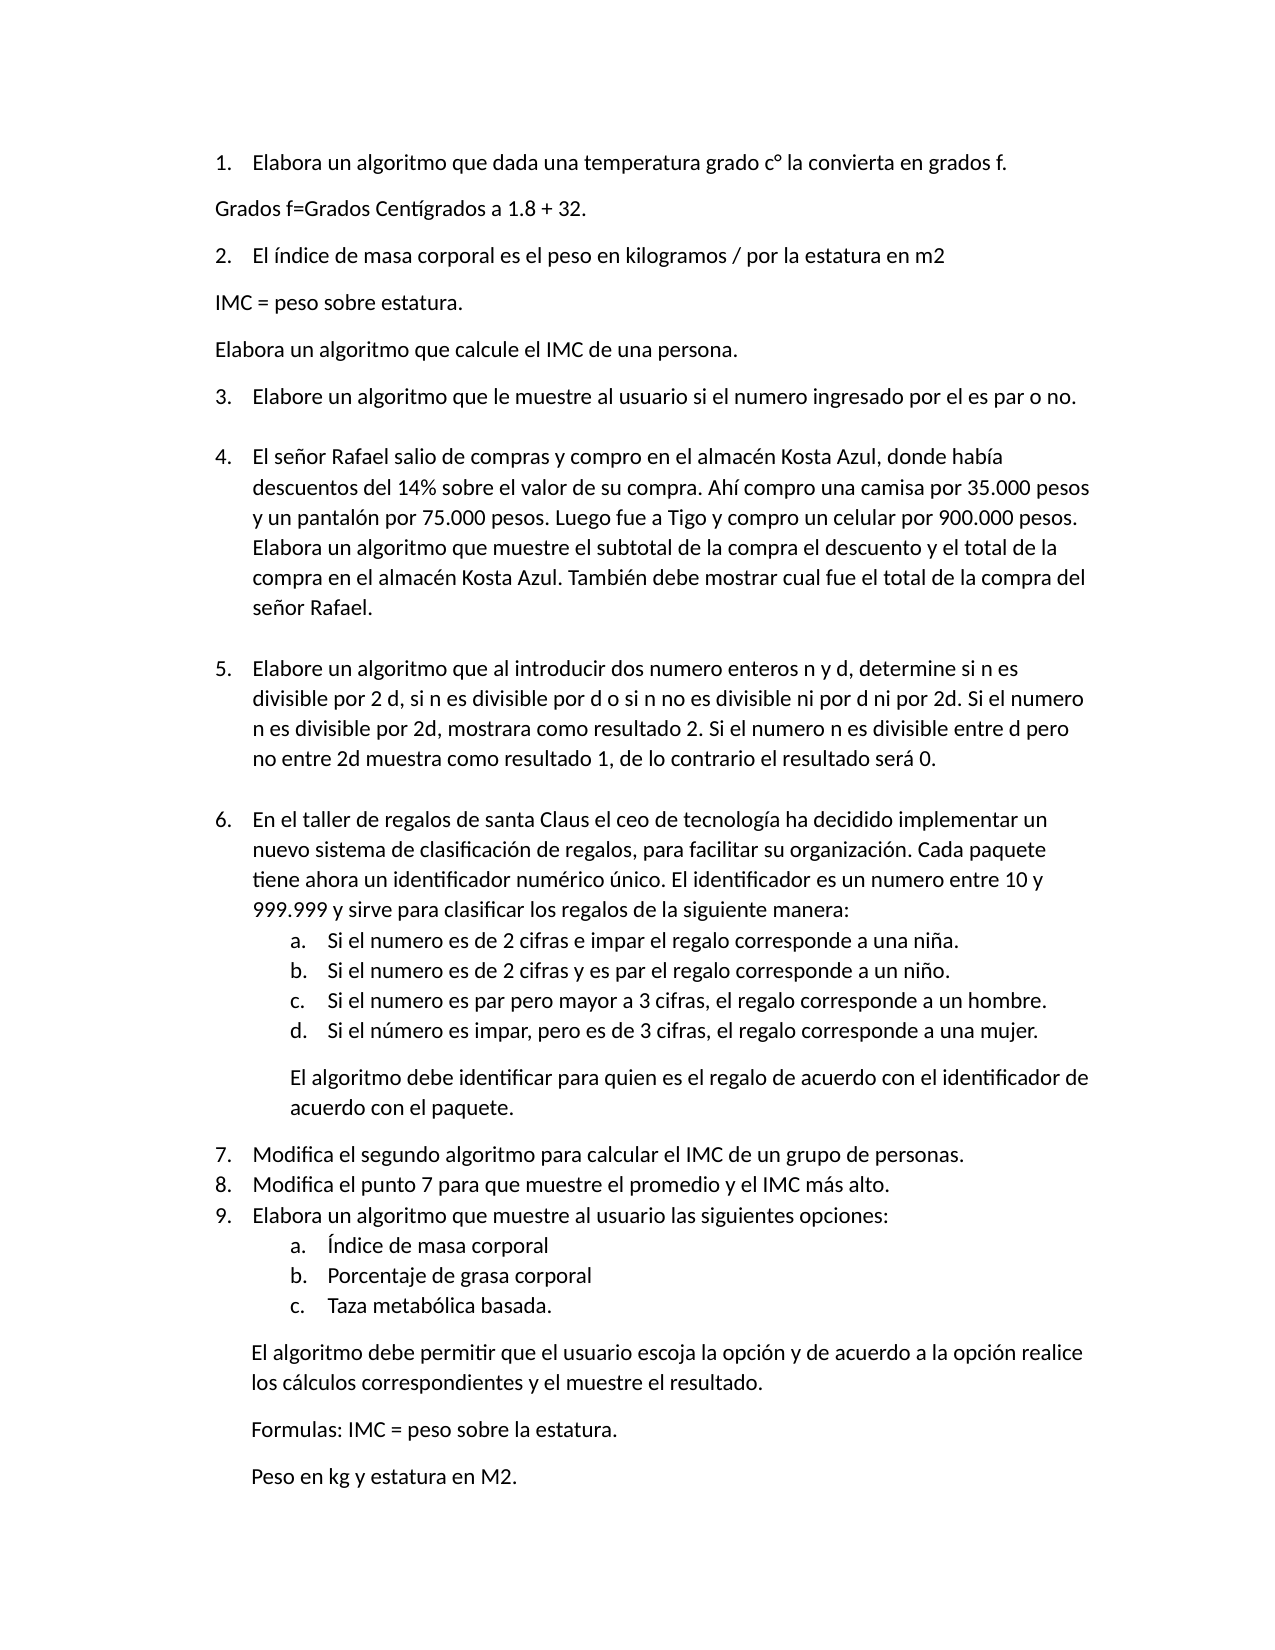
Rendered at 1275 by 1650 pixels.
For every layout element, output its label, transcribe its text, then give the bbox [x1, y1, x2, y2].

list Elabora un algoritmo que muestre el subtotal de la compra el descuento y el total de la compra en el almacén Kosta Azul. También debe mostrar cual fue el total de la compra del señor Rafael. [252, 533, 1098, 621]
list Modifica el segundo algoritmo para calcular el IMC de un grupo de personas. [215, 1140, 1098, 1168]
list En el taller de regalos de santa Claus el ceo de tecnología ha decidido implementar un nuevo sistema de clasificación de regalos, para facilitar su organización. Cada paquete tiene ahora un identificador numérico único. El identificador es un numero entre 10 y 999.999 y sirve para clasificar los regalos de la siguiente manera: [215, 805, 1098, 923]
text IMC = peso sobre estatura. [177, 288, 1098, 316]
list Porcentaje de grasa corporal [290, 1261, 1098, 1289]
text Peso en kg y estatura en M2. [251, 1462, 1098, 1490]
list Si el numero es par pero mayor a 3 cifras, el regalo corresponde a un hombre. [290, 986, 1098, 1014]
list Índice de masa corporal [290, 1231, 1098, 1259]
text El algoritmo debe permitir que el usuario escoja la opción y de acuerdo a la opción realice los cálculos correspondientes y el muestre el resultado. [251, 1338, 1098, 1396]
list Si el numero es de 2 cifras e impar el regalo corresponde a una niña. [290, 926, 1098, 954]
list Si el numero es de 2 cifras y es par el regalo corresponde a un niño. [290, 956, 1098, 984]
list Modifica el punto 7 para que muestre el promedio y el IMC más alto. [215, 1171, 1098, 1198]
list Elabora un algoritmo que dada una temperatura grado c° la convierta en grados f. [215, 148, 1098, 176]
text El algoritmo debe identificar para quien es el regalo de acuerdo con el identificador de acuerdo con el paquete. [290, 1063, 1098, 1121]
list Si el número es impar, pero es de 3 cifras, el regalo corresponde a una mujer. [290, 1016, 1098, 1044]
list Taza metabólica basada. [290, 1291, 1098, 1319]
text Formulas: IMC = peso sobre la estatura. [251, 1415, 1098, 1443]
list El índice de masa corporal es el peso en kilogramos / por la estatura en m2 [215, 241, 1098, 269]
list Elabora un algoritmo que muestre al usuario las siguientes opciones: [215, 1201, 1098, 1229]
text Elabora un algoritmo que calcule el IMC de una persona. [177, 335, 1098, 363]
text Grados f=Grados Centígrados a 1.8 + 32. [177, 194, 1098, 222]
list El señor Rafael salio de compras y compro en el almacén Kosta Azul, donde había descuentos del 14% sobre el valor de su compra. Ahí compro una camisa por 35.000 pesos y un pantalón por 75.000 pesos. Luego fue a Tigo y compro un celular por 900.000 pesos. [215, 442, 1098, 531]
list Elabore un algoritmo que le muestre al usuario si el numero ingresado por el es par o no. [215, 382, 1098, 410]
list Elabore un algoritmo que al introducir dos numero enteros n y d, determine si n es divisible por 2 d, si n es divisible por d o si n no es divisible ni por d ni por 2d. Si el numero n es divisible por 2d, mostrara como resultado 2. Si el numero n es divisible entre d pero no entre 2d muestra como resultado 1, de lo contrario el resultado será 0. [215, 654, 1098, 772]
